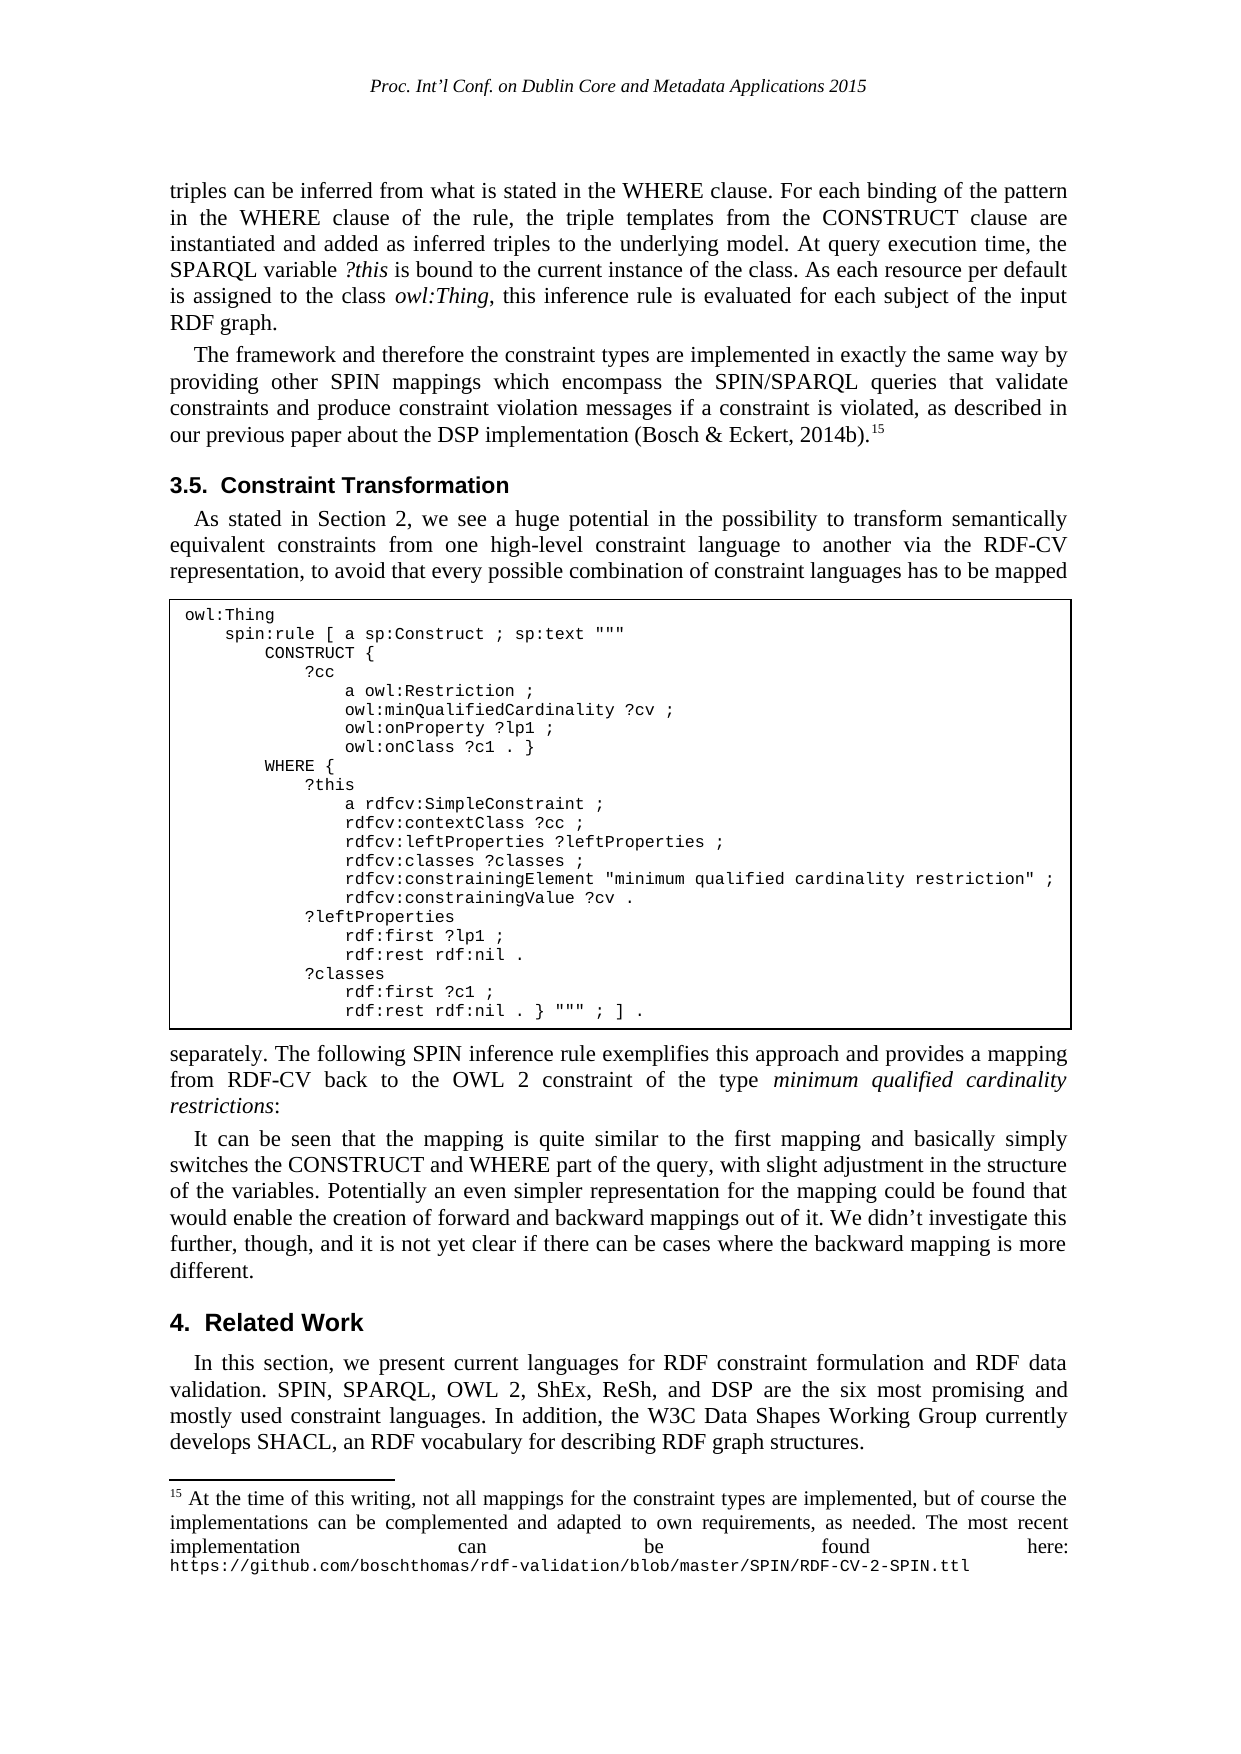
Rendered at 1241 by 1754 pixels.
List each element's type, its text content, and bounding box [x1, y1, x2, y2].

subtitle 4. Related Work [169, 1308, 1069, 1337]
text As stated in Section 2, we see a huge potential in the possibility to transform semantically equivalent constraints from one high-level constraint language to another via the RDF-CV representation, to avoid that every possible combination of constraint languages has to be mapped separately. The following SPIN inference rule exemplifies this approach and provides a mapping from RDF-CV back to the OWL 2 constraint of the type minimum qualified cardinality restrictions: [169, 504, 1069, 599]
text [169, 177, 1069, 335]
text The framework and therefore the constraint types are implemented in exactly the same way by providing other SPIN mappings which encompass the SPIN/SPARQL queries that validate constraints and produce constraint violation messages if a constraint is violated, as described in our previous paper about the DSP implementation (Bosch & Eckert, 2014b). [169, 342, 1069, 447]
subtitle 3.5. Constraint Transformation [169, 472, 1069, 498]
text As stated in Section 2, we see a huge potential in the possibility to transform semantically equivalent constraints from one high-level constraint language to another via the RDF-CV representation, to avoid that every possible combination of constraint languages has to be mapped separately. The following SPIN inference rule exemplifies this approach and provides a mapping from RDF-CV back to the OWL 2 constraint of the type minimum qualified cardinality restrictions: [169, 1030, 1069, 1119]
text In this section, we present current languages for RDF constraint formulation and RDF data validation. SPIN, SPARQL, OWL 2, ShEx, ReSh, and DSP are the six most promising and mostly used constraint languages. In addition, the W3C Data Shapes Working Group currently develops SHACL, an RDF vocabulary for describing RDF graph structures. [169, 1349, 1069, 1455]
text It can be seen that the mapping is quite similar to the first mapping and basically simply switches the CONSTRUCT and WHERE part of the query, with slight adjustment in the structure of the variables. Potentially an even simpler representation for the mapping could be found that would enable the creation of forward and backward mappings out of it. We didn’t investigate this further, though, and it is not yet clear if there can be cases where the backward mapping is more different. [169, 1125, 1069, 1283]
